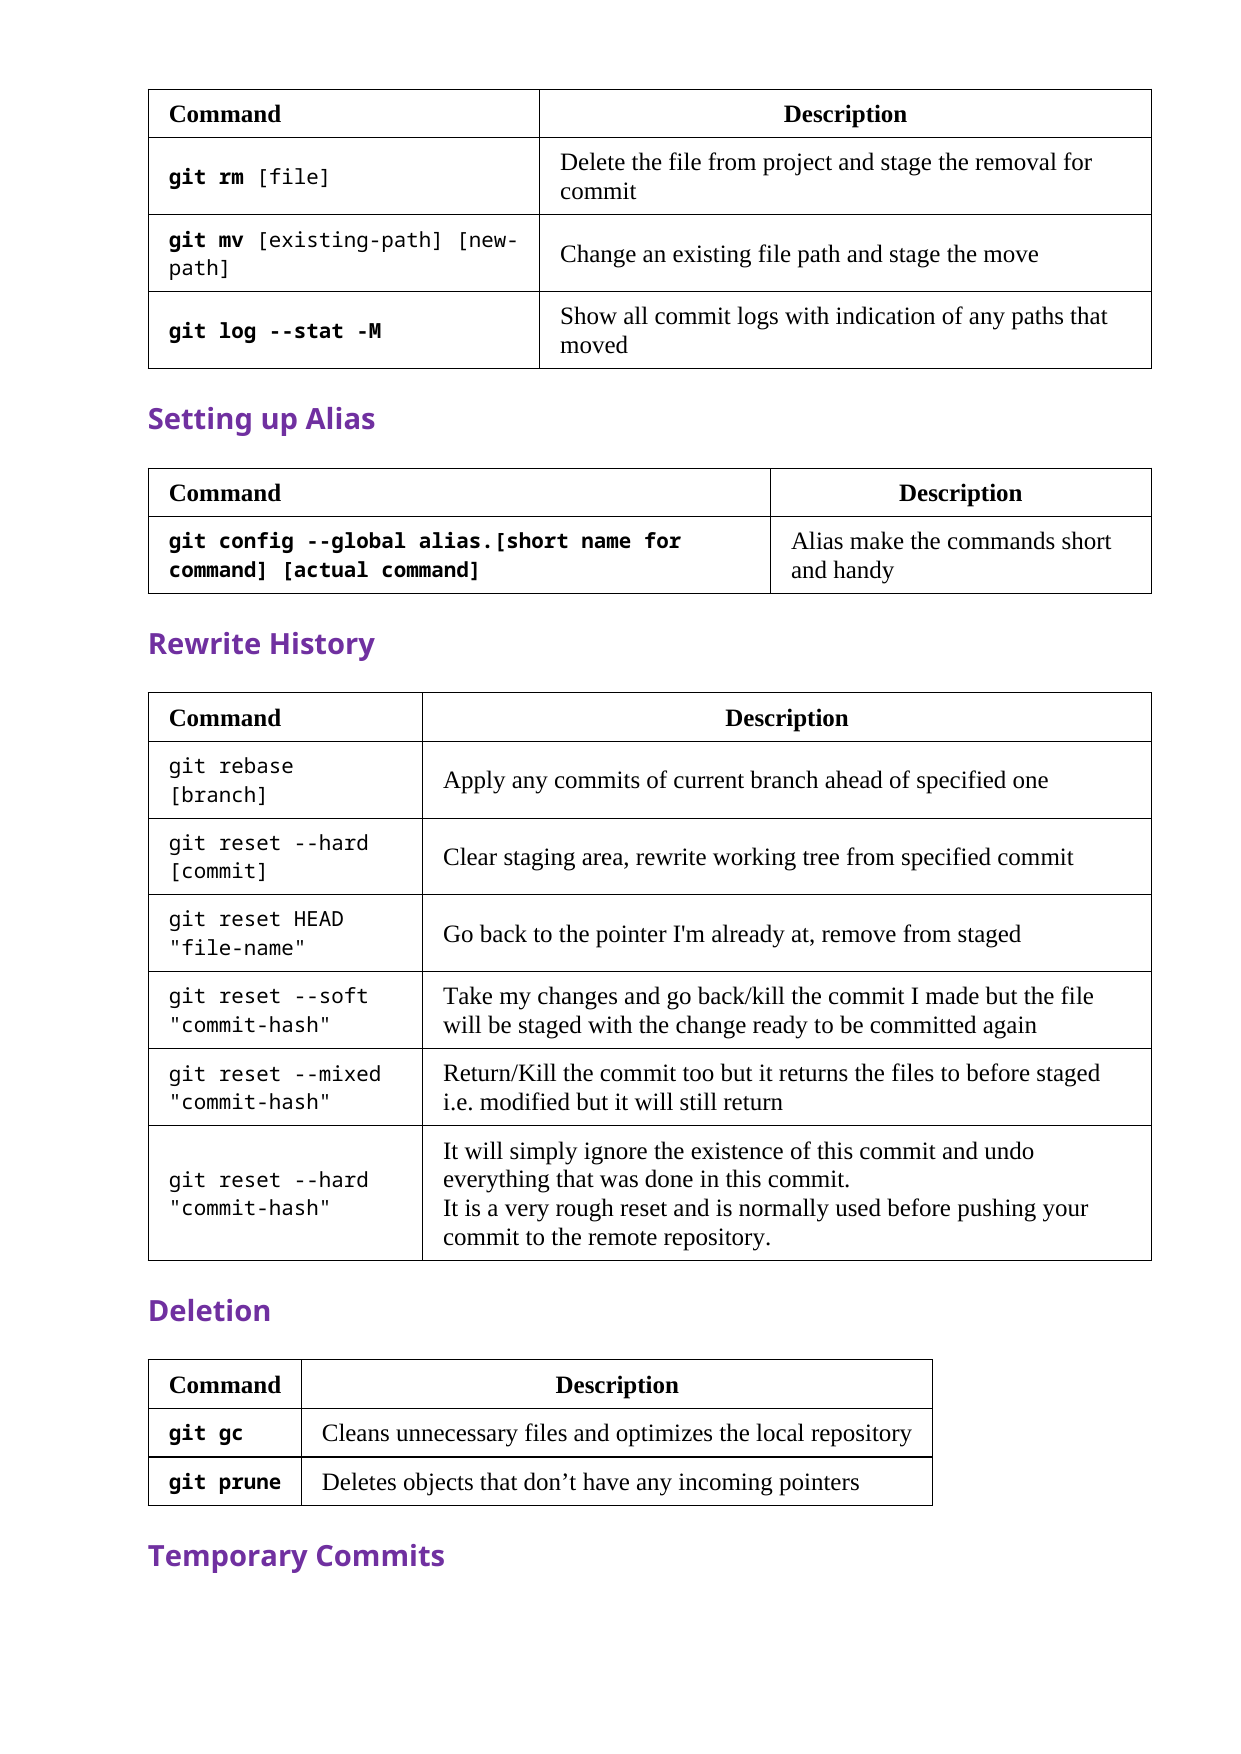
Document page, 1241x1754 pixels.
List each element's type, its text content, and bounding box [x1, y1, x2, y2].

text Setting up Alias [148, 398, 1152, 438]
table_cell Alias make the commands short and handy [771, 517, 1151, 593]
table_cell It will simply ignore the existence of this commit and undo everything that was done in this commit. It is a very rough reset and is normally used before pushing your commit to the remote repository. [423, 1126, 1151, 1260]
table_cell git reset --hard "commit-hash" [149, 1126, 422, 1260]
table_cell git reset HEAD "file-name" [149, 895, 422, 971]
table_cell Return/Kill the commit too but it returns the files to before staged i.e. modified but it will still return [423, 1049, 1151, 1125]
table_cell git reset --soft "commit-hash" [149, 972, 422, 1048]
table_header Description [423, 693, 1151, 741]
text Deletion [148, 1290, 1152, 1330]
table_cell git config --global alias.[short name for command] [actual command] [149, 517, 770, 593]
table_cell git mv [existing-path] [new-path] [149, 215, 539, 291]
table_cell git rebase [branch] [149, 742, 422, 817]
table_cell git gc [149, 1409, 301, 1456]
table_header Description [771, 469, 1151, 516]
table_cell Delete the file from project and stage the removal for commit [540, 138, 1151, 214]
table_header Command [149, 90, 539, 137]
table_cell git rm [file] [149, 138, 539, 214]
table_cell Clear staging area, rewrite working tree from specified commit [423, 819, 1151, 894]
table_cell git reset --hard [commit] [149, 819, 422, 894]
table_cell Apply any commits of current branch ahead of specified one [423, 742, 1151, 817]
table_cell Cleans unnecessary files and optimizes the local repository [302, 1409, 932, 1456]
table_cell Show all commit logs with indication of any paths that moved [540, 292, 1151, 368]
text Rewrite History [148, 623, 1152, 663]
table_cell Deletes objects that don’t have any incoming pointers [302, 1458, 932, 1505]
text Temporary Commits [148, 1535, 1152, 1575]
table_header Command [149, 693, 422, 741]
table_header Command [149, 469, 770, 516]
table_header Description [302, 1360, 932, 1408]
table_cell Go back to the pointer I'm already at, remove from staged [423, 895, 1151, 971]
table_cell git log --stat -M [149, 292, 539, 368]
table_header Description [540, 90, 1151, 137]
table_cell git prune [149, 1458, 301, 1505]
table_cell Change an existing file path and stage the move [540, 215, 1151, 291]
table_cell git reset --mixed "commit-hash" [149, 1049, 422, 1125]
table_cell Take my changes and go back/kill the commit I made but the file will be staged with the change ready to be committed again [423, 972, 1151, 1048]
table_header Command [149, 1360, 301, 1408]
